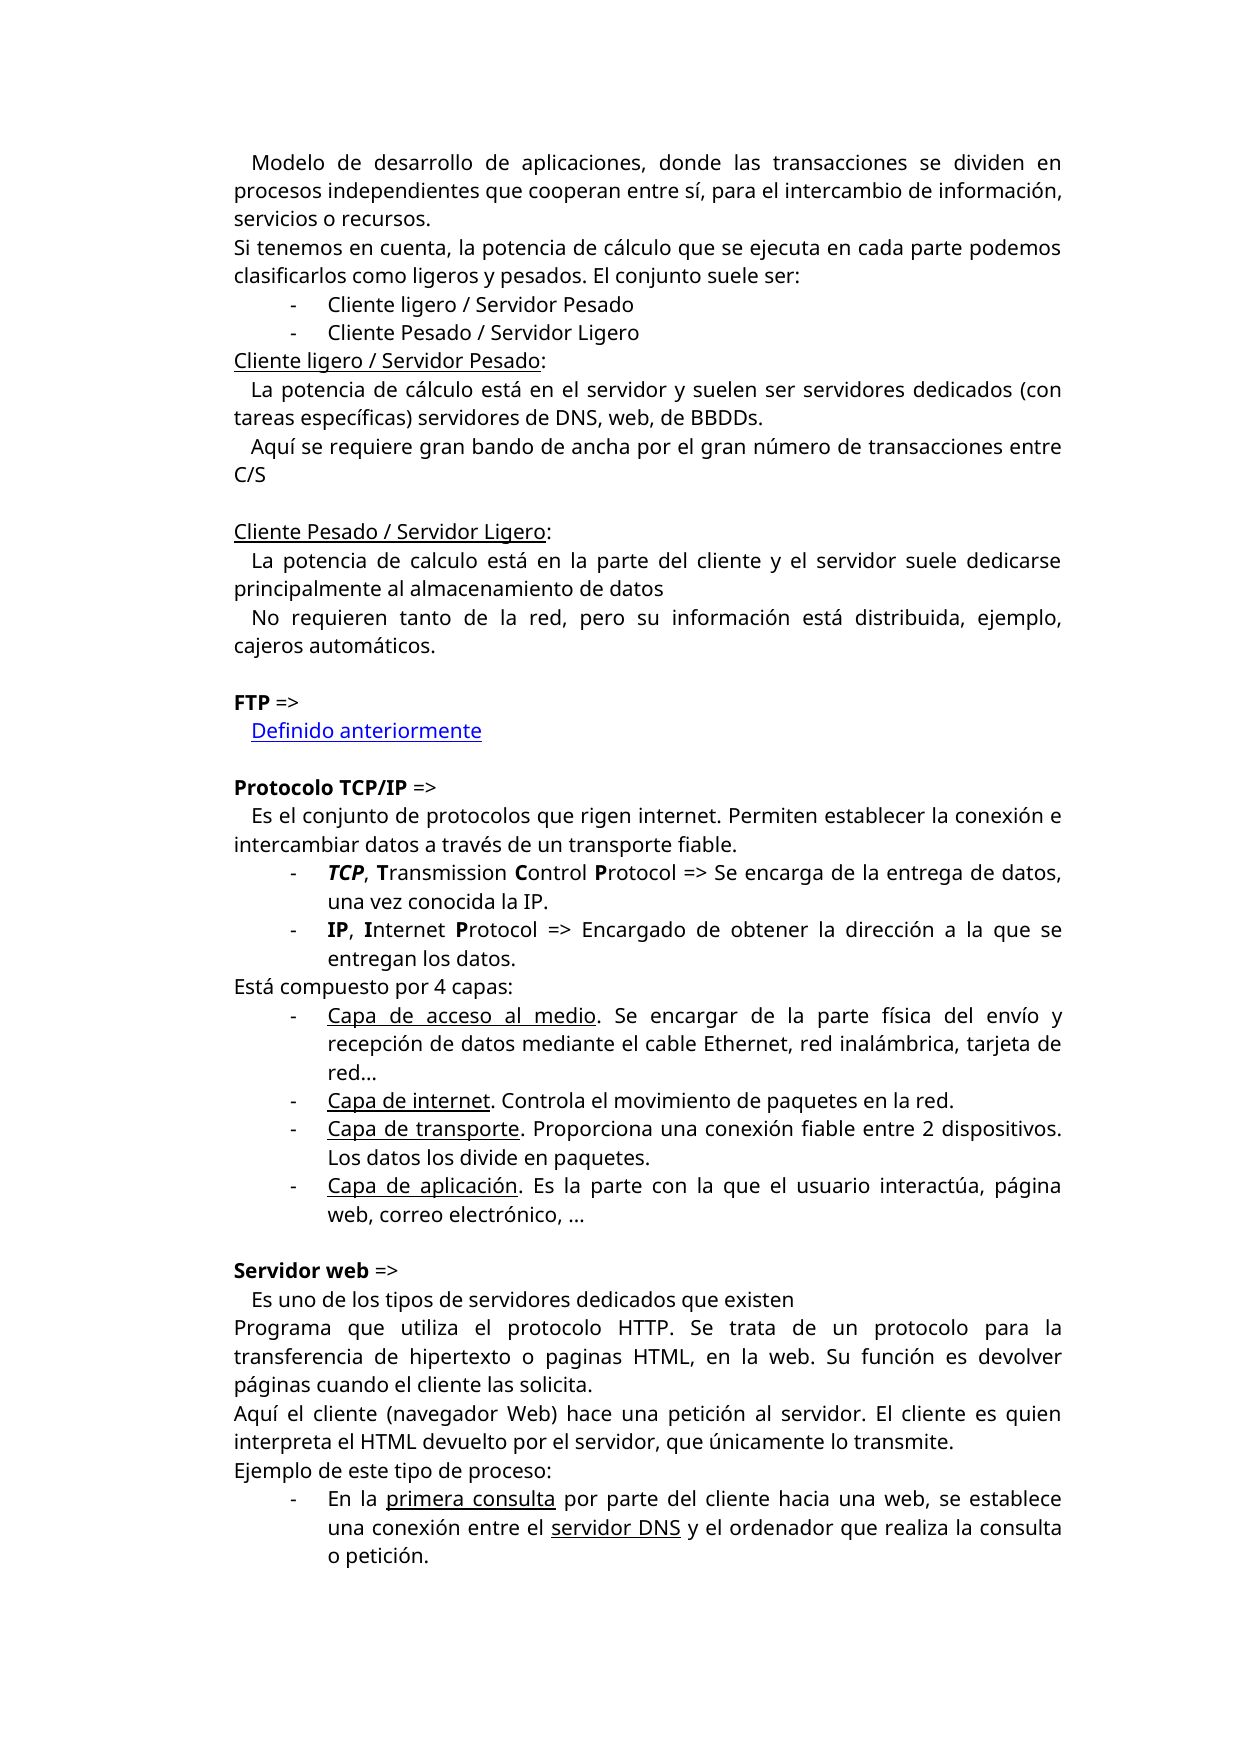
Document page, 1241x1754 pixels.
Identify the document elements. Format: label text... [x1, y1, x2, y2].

list Cliente Pesado / Servidor Ligero [290, 318, 1063, 347]
text No requieren tanto de la red, pero su información está distribuida, ejemplo, cajeros automáticos. [233, 603, 1063, 659]
list TCP, Transmission Control Protocol => Se encarga de la entrega de datos, una vez conocida la IP. [290, 858, 1063, 915]
text Es el conjunto de protocolos que rigen internet. Permiten establecer la conexión e intercambiar datos a través de un transporte fiable. [233, 802, 1063, 858]
text Servidor web => [233, 1257, 1063, 1285]
text Modelo de desarrollo de aplicaciones, donde las transacciones se dividen en procesos independientes que cooperan entre sí, para el intercambio de información, servicios o recursos. [233, 148, 1063, 233]
text Definido anteriormente [233, 716, 1063, 745]
list Capa de internet. Controla el movimiento de paquetes en la red. [290, 1086, 1063, 1114]
text Programa que utiliza el protocolo HTTP. Se trata de un protocolo para la transferencia de hipertexto o paginas HTML, en la web. Su función es devolver páginas cuando el cliente las solicita. [233, 1313, 1063, 1399]
text Es uno de los tipos de servidores dedicados que existen [233, 1285, 1063, 1313]
text Cliente Pesado / Servidor Ligero: [233, 517, 1063, 546]
text La potencia de calculo está en la parte del cliente y el servidor suele dedicarse principalmente al almacenamiento de datos [233, 546, 1063, 603]
text Aquí el cliente (navegador Web) hace una petición al servidor. El cliente es quien interpreta el HTML devuelto por el servidor, que únicamente lo transmite. [233, 1399, 1063, 1456]
list Capa de aplicación. Es la parte con la que el usuario interactúa, página web, correo electrónico, … [290, 1171, 1063, 1228]
list Capa de transporte. Proporciona una conexión fiable entre 2 dispositivos. Los datos los divide en paquetes. [290, 1114, 1063, 1171]
list Cliente ligero / Servidor Pesado [290, 290, 1063, 318]
text Aquí se requiere gran bando de ancha por el gran número de transacciones entre C/S [233, 432, 1063, 489]
list Capa de acceso al medio. Se encargar de la parte física del envío y recepción de datos mediante el cable Ethernet, red inalámbrica, tarjeta de red… [290, 1001, 1063, 1086]
list IP, Internet Protocol => Encargado de obtener la dirección a la que se entregan los datos. [290, 915, 1063, 972]
text Ejemplo de este tipo de proceso: [233, 1456, 1063, 1484]
list En la primera consulta por parte del cliente hacia una web, se establece una conexión entre el servidor DNS y el ordenador que realiza la consulta o petición. [290, 1484, 1063, 1569]
list Está compuesto por 4 capas: [233, 972, 1063, 1001]
text La potencia de cálculo está en el servidor y suelen ser servidores dedicados (con tareas específicas) servidores de DNS, web, de BBDDs. [233, 375, 1063, 432]
text Cliente ligero / Servidor Pesado: [177, 347, 1063, 375]
text Si tenemos en cuenta, la potencia de cálculo que se ejecuta en cada parte podemos clasificarlos como ligeros y pesados. El conjunto suele ser: [233, 233, 1063, 290]
text Protocolo TCP/IP => [233, 773, 1063, 802]
text FTP => [233, 688, 1063, 716]
